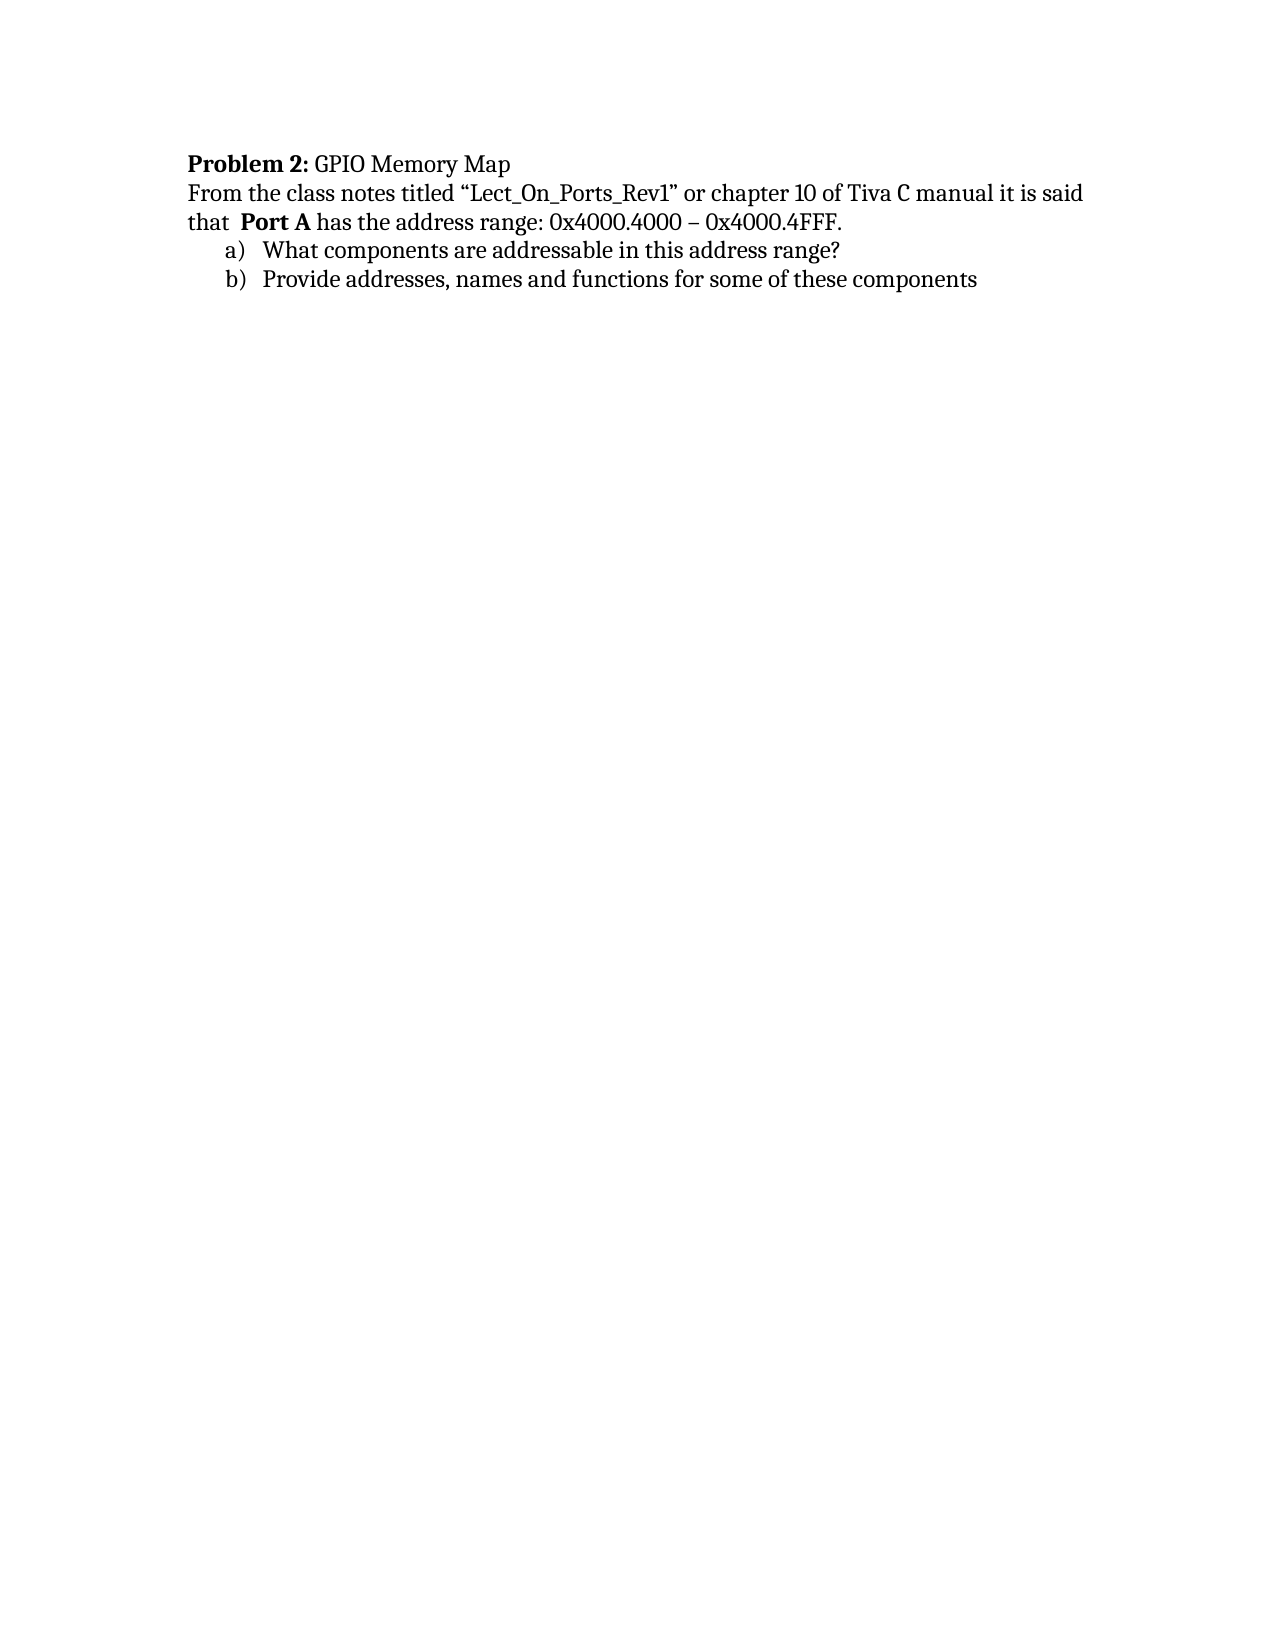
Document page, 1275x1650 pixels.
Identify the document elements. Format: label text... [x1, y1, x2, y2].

text From the class notes titled “Lect_On_Ports_Rev1” or chapter 10 of Tiva C manual it is said that Port A has the address range: 0x4000.4000 – 0x4000.4FFF. [187, 179, 1087, 236]
list What components are addressable in this address range? [225, 236, 1087, 265]
list Provide addresses, names and functions for some of these components [225, 265, 1087, 294]
text Problem 2: GPIO Memory Map [187, 150, 1087, 179]
